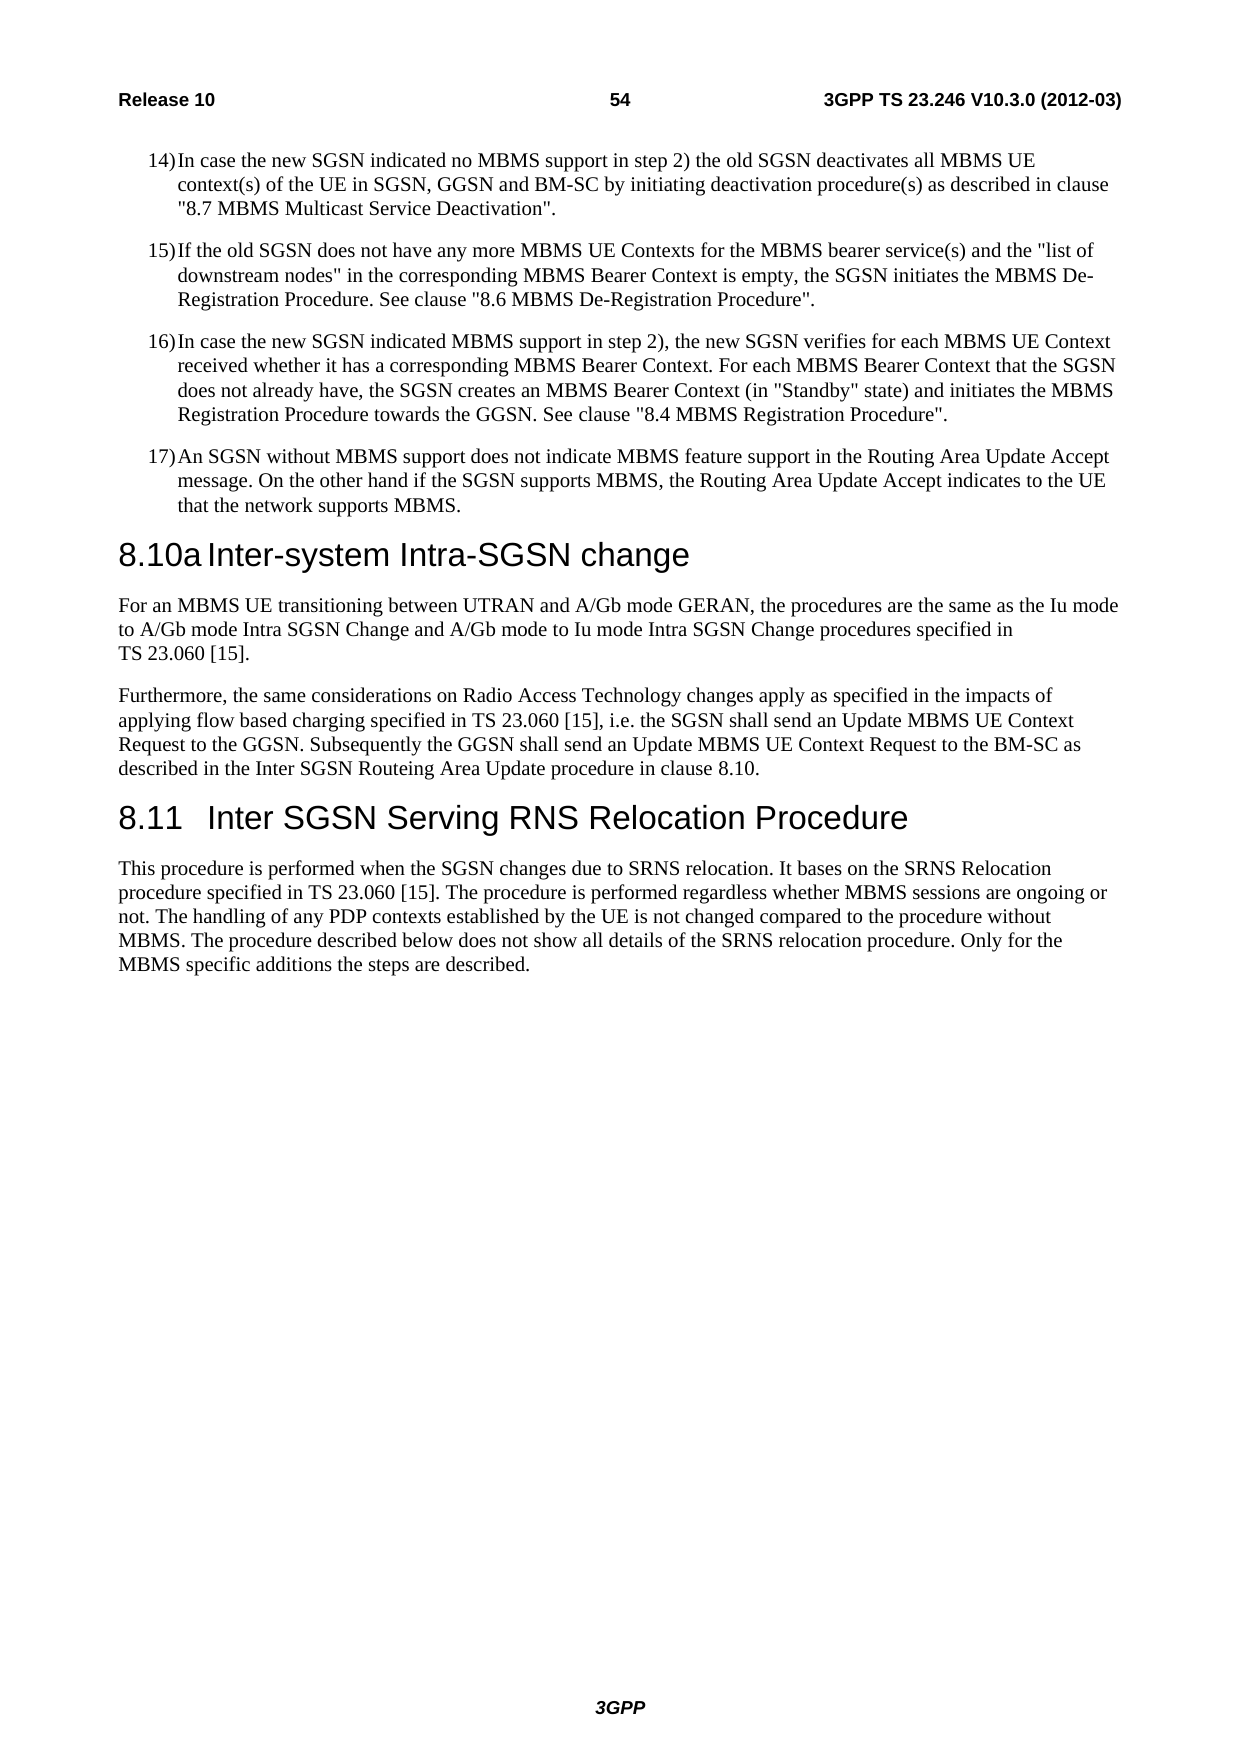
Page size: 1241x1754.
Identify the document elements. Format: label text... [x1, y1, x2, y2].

text 14) In case the new SGSN indicated no MBMS support in step 2) the old SGSN deactivates all MBMS UE context(s) of the UE in SGSN, GGSN and BM-SC by initiating deactivation procedure(s) as described in clause "8.7 MBMS Multicast Service Deactivation". [148, 147, 1122, 220]
text 17) An SGSN without MBMS support does not indicate MBMS feature support in the Routing Area Update Accept message. On the other hand if the SGSN supports MBMS, the Routing Area Update Accept indicates to the UE that the network supports MBMS. [148, 444, 1122, 517]
subtitle 8.10a Inter-system Intra-SGSN change [118, 535, 1122, 574]
text 16) In case the new SGSN indicated MBMS support in step 2), the new SGSN verifies for each MBMS UE Context received whether it has a corresponding MBMS Bearer Context. For each MBMS Bearer Context that the SGSN does not already have, the SGSN creates an MBMS Bearer Context (in "Standby" state) and initiates the MBMS Registration Procedure towards the GGSN. See clause "8.4 MBMS Registration Procedure". [148, 329, 1122, 426]
text For an MBMS UE transitioning between UTRAN and A/Gb mode GERAN, the procedures are the same as the Iu mode to A/Gb mode Intra SGSN Change and A/Gb mode to Iu mode Intra SGSN Change procedures specified in TS 23.060 [15]. [118, 592, 1122, 665]
text Furthermore, the same considerations on Radio Access Technology changes apply as specified in the impacts of applying flow based charging specified in TS 23.060 [15], i.e. the SGSN shall send an Update MBMS UE Context Request to the GGSN. Subsequently the GGSN shall send an Update MBMS UE Context Request to the BM-SC as described in the Inter SGSN Routeing Area Update procedure in clause 8.10. [118, 683, 1122, 780]
subtitle 8.11 Inter SGSN Serving RNS Relocation Procedure [118, 798, 1122, 837]
text This procedure is performed when the SGSN changes due to SRNS relocation. It bases on the SRNS Relocation procedure specified in TS 23.060 [15]. The procedure is performed regardless whether MBMS sessions are ongoing or not. The handling of any PDP contexts established by the UE is not changed compared to the procedure without MBMS. The procedure described below does not show all details of the SRNS relocation procedure. Only for the MBMS specific additions the steps are described. [118, 856, 1122, 976]
text 15) If the old SGSN does not have any more MBMS UE Contexts for the MBMS bearer service(s) and the "list of downstream nodes" in the corresponding MBMS Bearer Context is empty, the SGSN initiates the MBMS De-Registration Procedure. See clause "8.6 MBMS De-Registration Procedure". [148, 238, 1122, 311]
